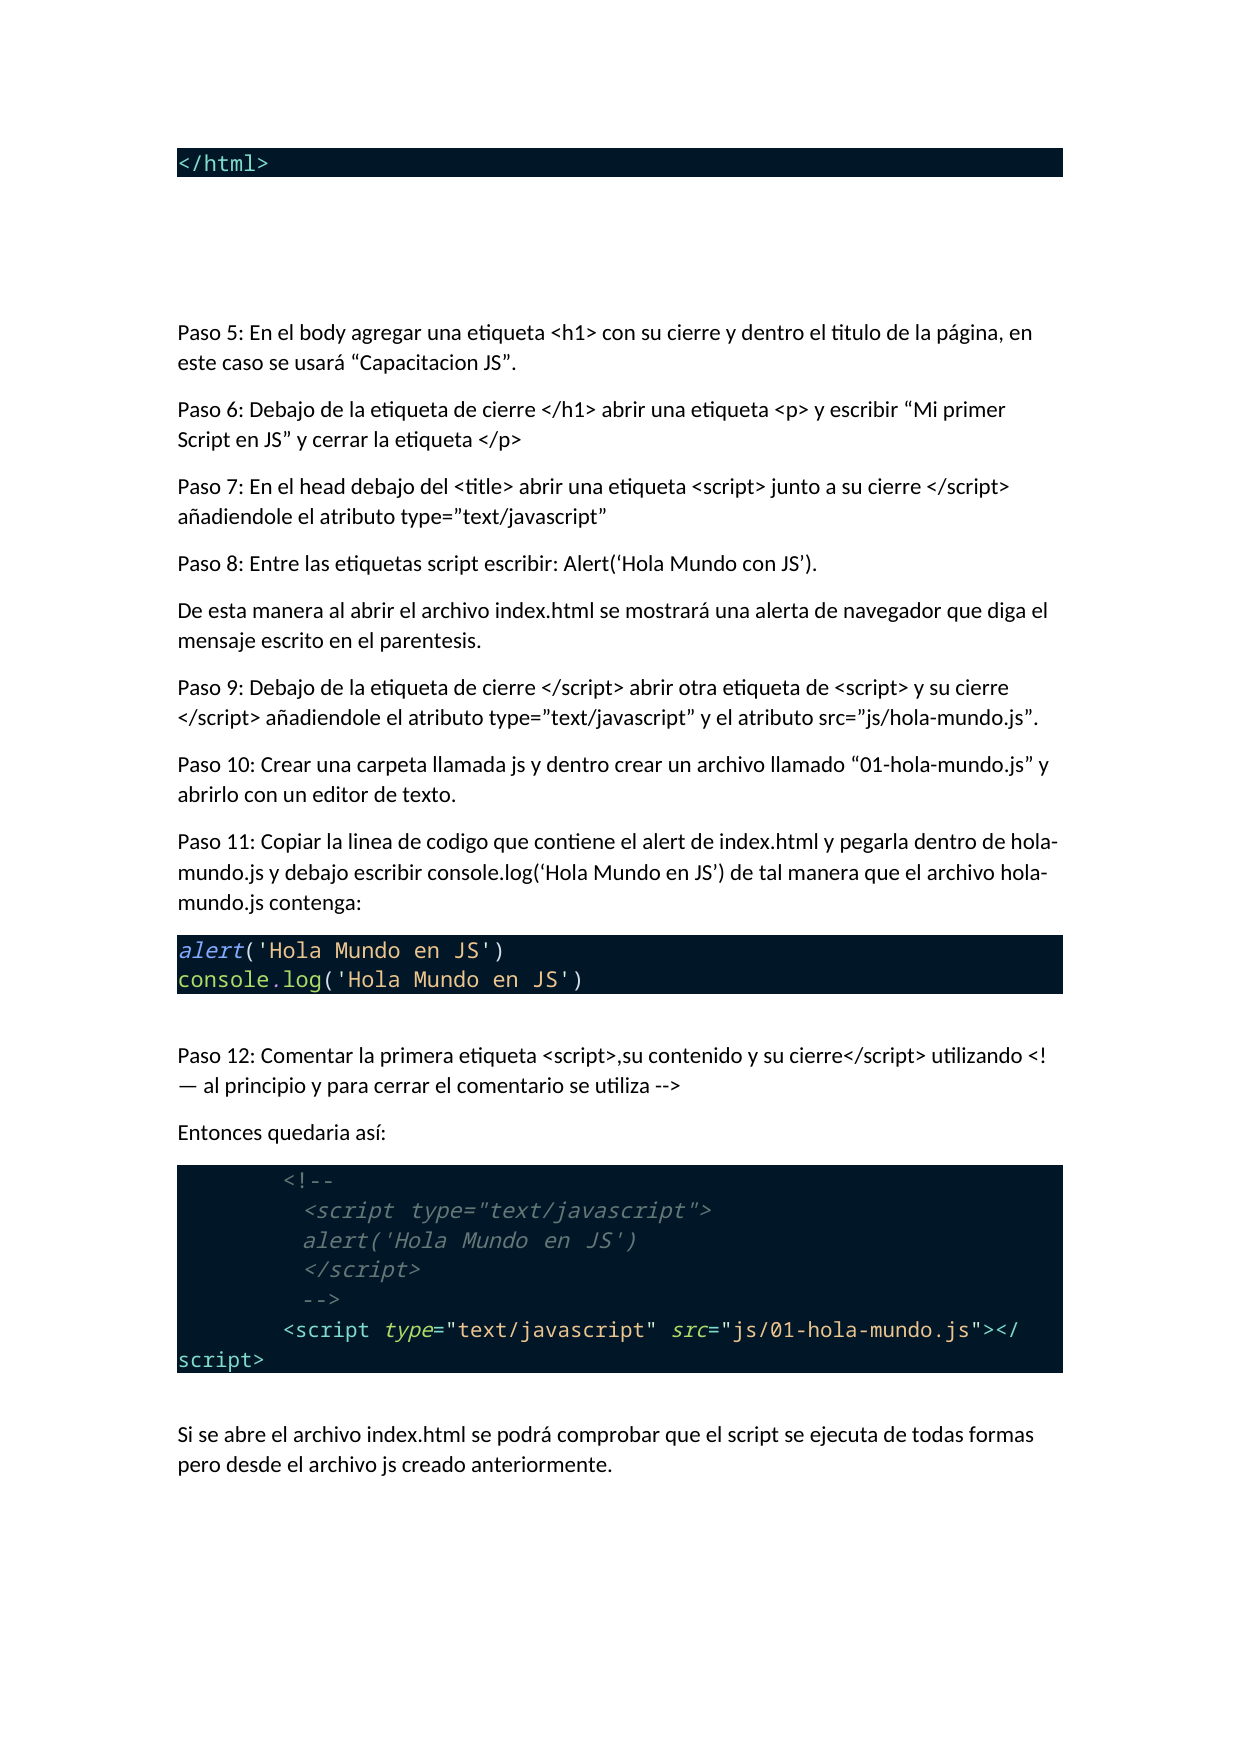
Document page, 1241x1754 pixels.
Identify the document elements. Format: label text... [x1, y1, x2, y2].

text Si se abre el archivo index.html se podrá comprobar que el script se ejecuta de todas formas pero desde el archivo js creado anteriormente. [177, 1420, 1063, 1479]
text Paso 8: Entre las etiquetas script escribir: Alert(‘Hola Mundo con JS’). [177, 549, 1063, 577]
text Paso 7: En el head debajo del <title> abrir una etiqueta <script> junto a su cierre </script> añadiendole el atributo type=”text/javascript” [177, 472, 1063, 530]
text console.log('Hola Mundo en JS') [177, 964, 1063, 994]
text Paso 10: Crear una carpeta llamada js y dentro crear un archivo llamado “01-hola-mundo.js” y abrirlo con un editor de texto. [177, 750, 1063, 808]
text alert('Hola Mundo en JS') [177, 1225, 1063, 1254]
text Paso 12: Comentar la primera etiqueta <script>,su contenido y su cierre</script> utilizando <!— al principio y para cerrar el comentario se utiliza --> [177, 1041, 1063, 1099]
text Paso 9: Debajo de la etiqueta de cierre </script> abrir otra etiqueta de <script> y su cierre </script> añadiendole el atributo type=”text/javascript” y el atributo src=”js/hola-mundo.js”. [177, 673, 1063, 731]
text </html> [177, 148, 1063, 177]
text Paso 6: Debajo de la etiqueta de cierre </h1> abrir una etiqueta <p> y escribir “Mi primer Script en JS” y cerrar la etiqueta </p> [177, 395, 1063, 453]
text De esta manera al abrir el archivo index.html se mostrará una alerta de navegador que diga el mensaje escrito en el parentesis. [177, 596, 1063, 654]
text </script> [177, 1254, 1063, 1284]
text Paso 11: Copiar la linea de codigo que contiene el alert de index.html y pegarla dentro de hola-mundo.js y debajo escribir console.log(‘Hola Mundo en JS’) de tal manera que el archivo hola-mundo.js contenga: [177, 827, 1063, 916]
text <!-- [177, 1165, 1063, 1195]
text Paso 5: En el body agregar una etiqueta <h1> con su cierre y dentro el titulo de la página, en este caso se usará “Capacitacion JS”. [177, 318, 1063, 376]
text <script type="text/javascript" src="js/01-hola-mundo.js"></script> [177, 1314, 1063, 1373]
text alert('Hola Mundo en JS') [177, 935, 1063, 964]
text <script type="text/javascript"> [177, 1195, 1063, 1225]
text --> [177, 1284, 1063, 1314]
text Entonces quedaria así: [177, 1118, 1063, 1146]
